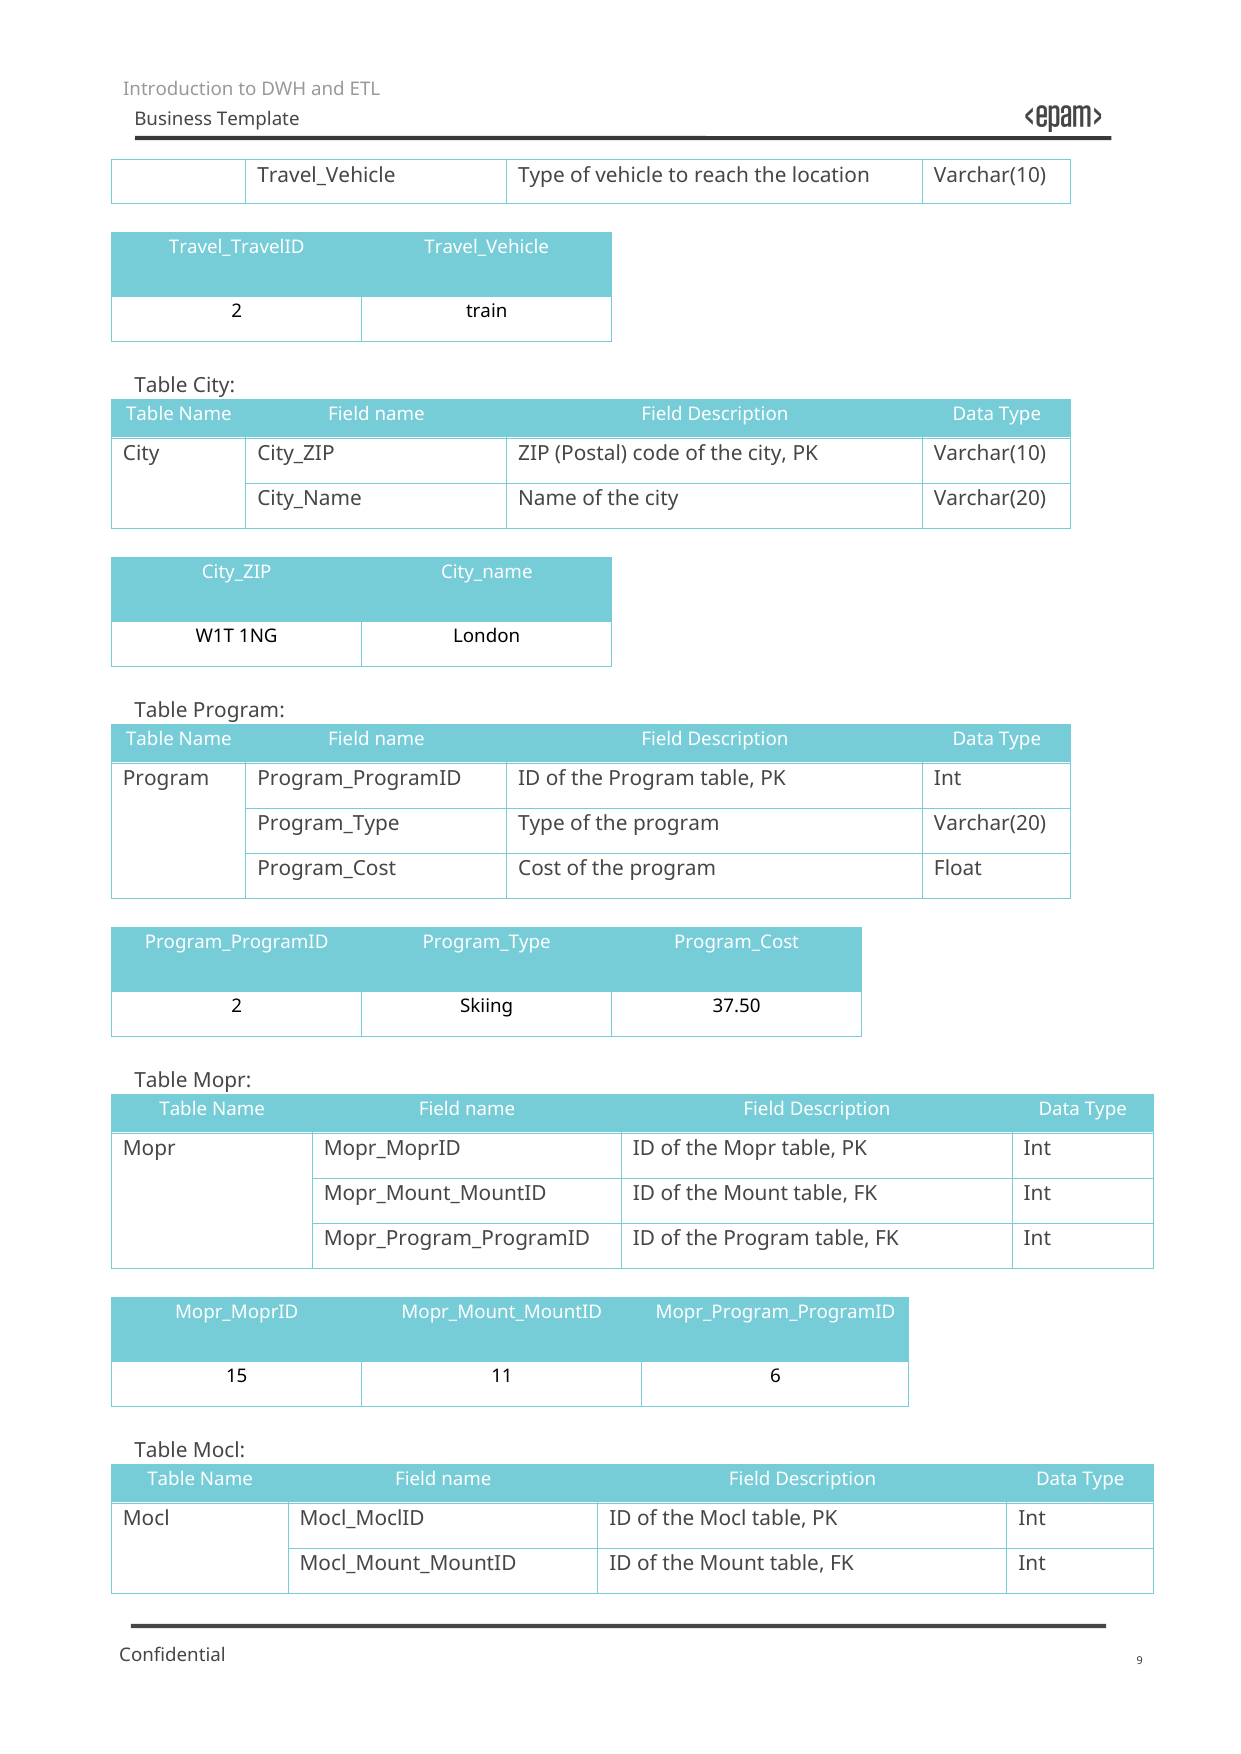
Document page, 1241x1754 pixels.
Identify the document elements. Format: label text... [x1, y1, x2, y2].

table_cell Name of the city [507, 484, 922, 527]
table_cell W1T 1NG [112, 622, 361, 666]
table_cell Mocl_MoclID [289, 1504, 597, 1547]
table_cell Mopr_Mount_MountID [313, 1179, 621, 1222]
table_cell London [362, 622, 611, 666]
table_cell Mopr_Program_ProgramID [313, 1224, 621, 1267]
table_cell Program_ProgramID [246, 764, 506, 807]
table_cell 2 [112, 297, 361, 341]
table_cell Varchar(10) [923, 160, 1070, 202]
table_header City_name [362, 558, 611, 621]
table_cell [507, 160, 922, 202]
table_header Travel_TravelID [112, 233, 361, 296]
table_cell Cost of the program [507, 854, 922, 897]
table_cell City_Name [246, 484, 506, 527]
table_header Data Type [1007, 1465, 1153, 1502]
table_cell Mopr_MoprID [313, 1134, 621, 1177]
table_cell 37.50 [612, 992, 861, 1036]
table_cell 2 [112, 992, 361, 1036]
table_header City_ZIP [112, 558, 361, 621]
table_cell ID of the Mopr table, PK [622, 1134, 1012, 1177]
table_header Field name [246, 400, 506, 437]
table_cell Int [1013, 1179, 1153, 1222]
table_header Field Description [507, 725, 922, 762]
text Table City: [134, 371, 1165, 399]
table_cell Type of the program [507, 809, 922, 852]
table_cell ID of the Mount table, FK [598, 1549, 1006, 1592]
table_header Field Description [507, 400, 922, 437]
table_cell 15 [112, 1362, 361, 1406]
table_cell ZIP (Postal) code of the city, PK [507, 439, 922, 482]
table_cell Int [1013, 1224, 1153, 1267]
table_header Mopr_Mount_MountID [362, 1298, 641, 1361]
table_cell Int [923, 764, 1070, 807]
table_cell Varchar(20) [923, 484, 1070, 527]
table_header Field Description [598, 1465, 1006, 1502]
table_cell Travel_Vehicle [246, 160, 506, 202]
table_cell 11 [362, 1362, 641, 1406]
table_cell City [112, 439, 245, 527]
table_cell train [362, 297, 611, 341]
table_header Field name [289, 1465, 597, 1502]
table_header Program_Type [362, 928, 611, 991]
table_cell City_ZIP [246, 439, 506, 482]
table_header Table Name [112, 725, 245, 762]
table_cell Program_Cost [246, 854, 506, 897]
table_cell Int [1007, 1504, 1153, 1547]
table_header Table Name [112, 1465, 288, 1502]
table_cell Mocl [112, 1504, 288, 1592]
table_header Data Type [923, 725, 1070, 762]
table_header Travel_Vehicle [362, 233, 611, 296]
table_cell Varchar(10) [923, 439, 1070, 482]
table_cell ID of the Mocl table, PK [598, 1504, 1006, 1547]
table_cell 6 [642, 1362, 908, 1406]
table_header Field name [313, 1095, 621, 1132]
table_cell Mopr [112, 1134, 312, 1267]
table_cell ID of the Program table, PK [507, 764, 922, 807]
table_header Program_ProgramID [112, 928, 361, 991]
table_cell ID of the Program table, FK [622, 1224, 1012, 1267]
text Table Mocl: [134, 1436, 1165, 1464]
table_cell Varchar(20) [923, 809, 1070, 852]
table_cell Mocl_Mount_MountID [289, 1549, 597, 1592]
table_header Program_Cost [612, 928, 861, 991]
table_cell Skiing [362, 992, 611, 1036]
table_header Field name [246, 725, 506, 762]
table_header Mopr_MoprID [112, 1298, 361, 1361]
table_header Mopr_Program_ProgramID [642, 1298, 908, 1361]
table_cell Program [112, 764, 245, 897]
table_cell Int [1007, 1549, 1153, 1592]
text Table Mopr: [134, 1066, 1165, 1094]
table_cell Int [1013, 1134, 1153, 1177]
table_header Data Type [923, 400, 1070, 437]
table_cell ID of the Mount table, FK [622, 1179, 1012, 1222]
table_header Table Name [112, 1095, 312, 1132]
table_header Data Type [1013, 1095, 1153, 1132]
table_cell Float [923, 854, 1070, 897]
text Table Program: [134, 696, 1165, 724]
table_header Table Name [112, 400, 245, 437]
table_cell Program_Type [246, 809, 506, 852]
table_header Field Description [622, 1095, 1012, 1132]
